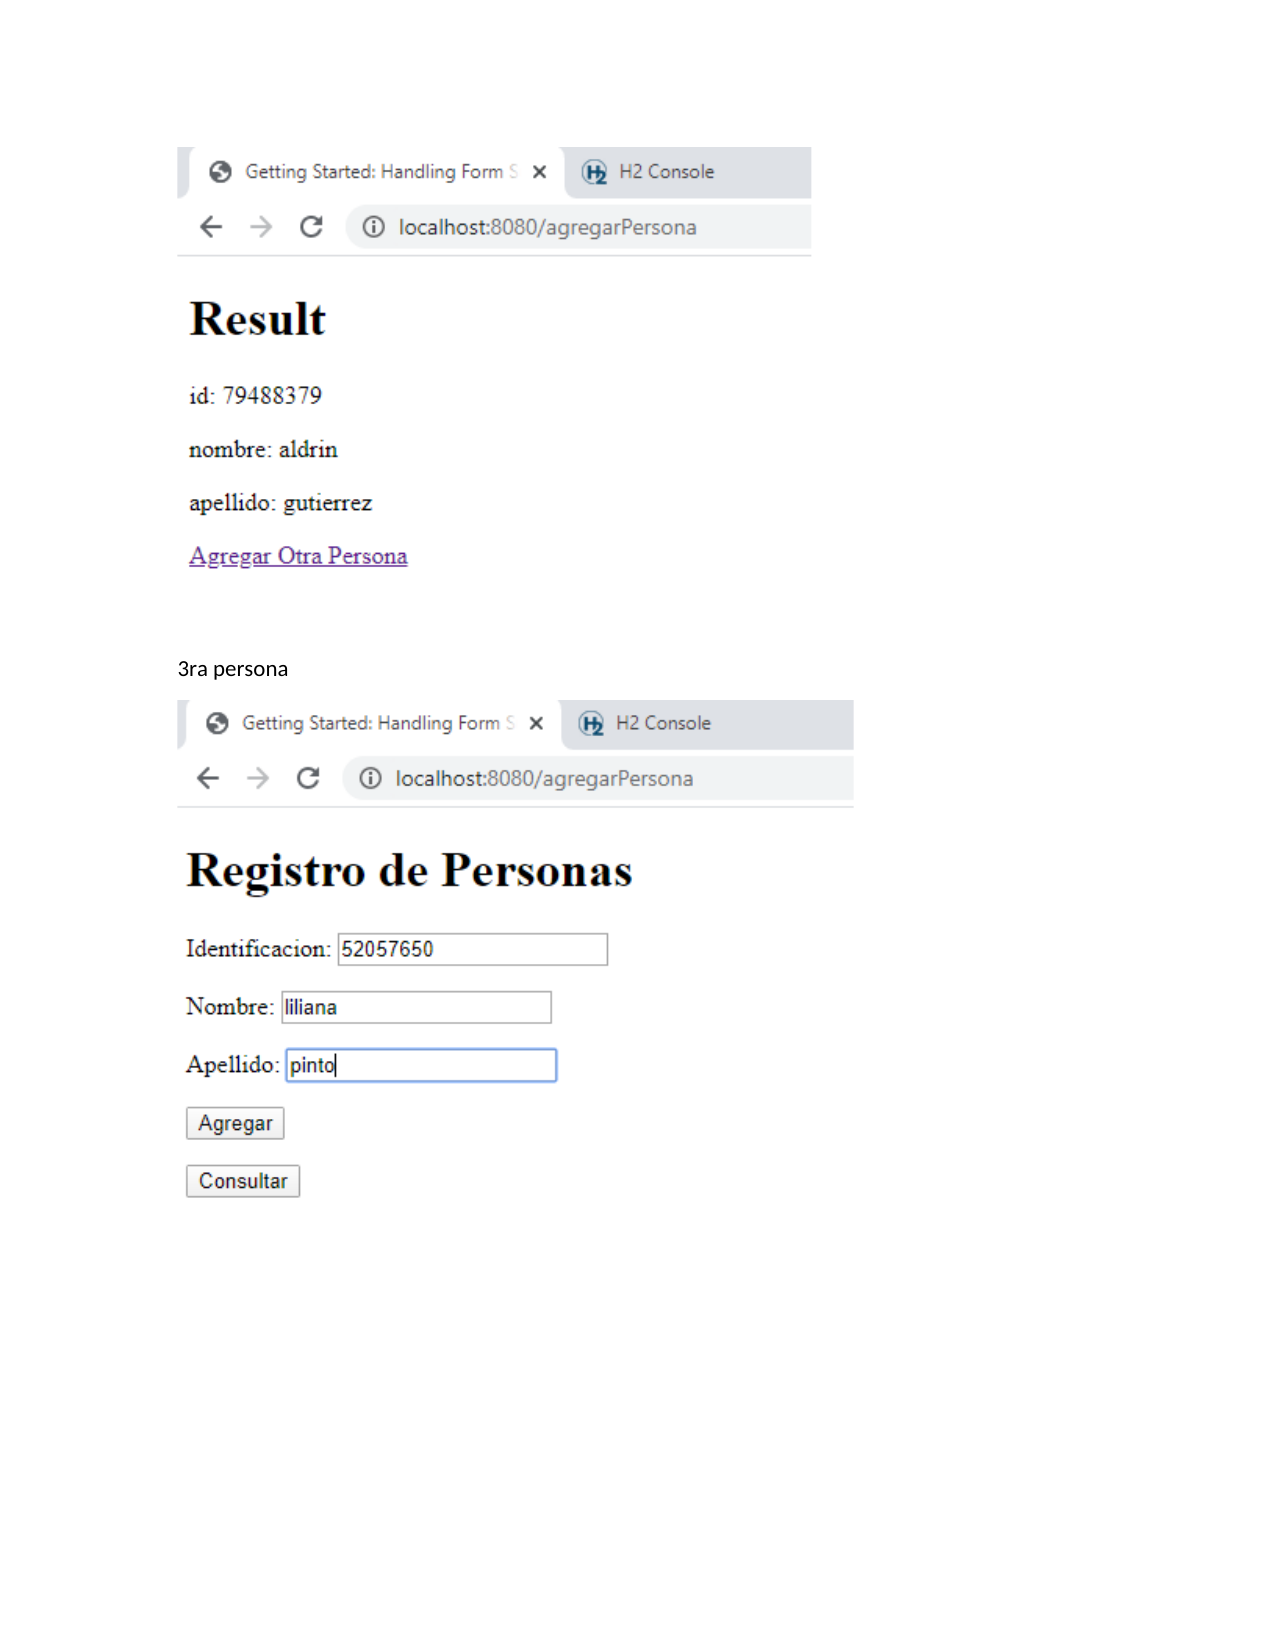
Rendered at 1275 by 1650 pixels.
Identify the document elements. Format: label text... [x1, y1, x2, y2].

text 3ra persona [177, 654, 1098, 682]
picture [177, 147, 812, 636]
picture [177, 700, 854, 1237]
